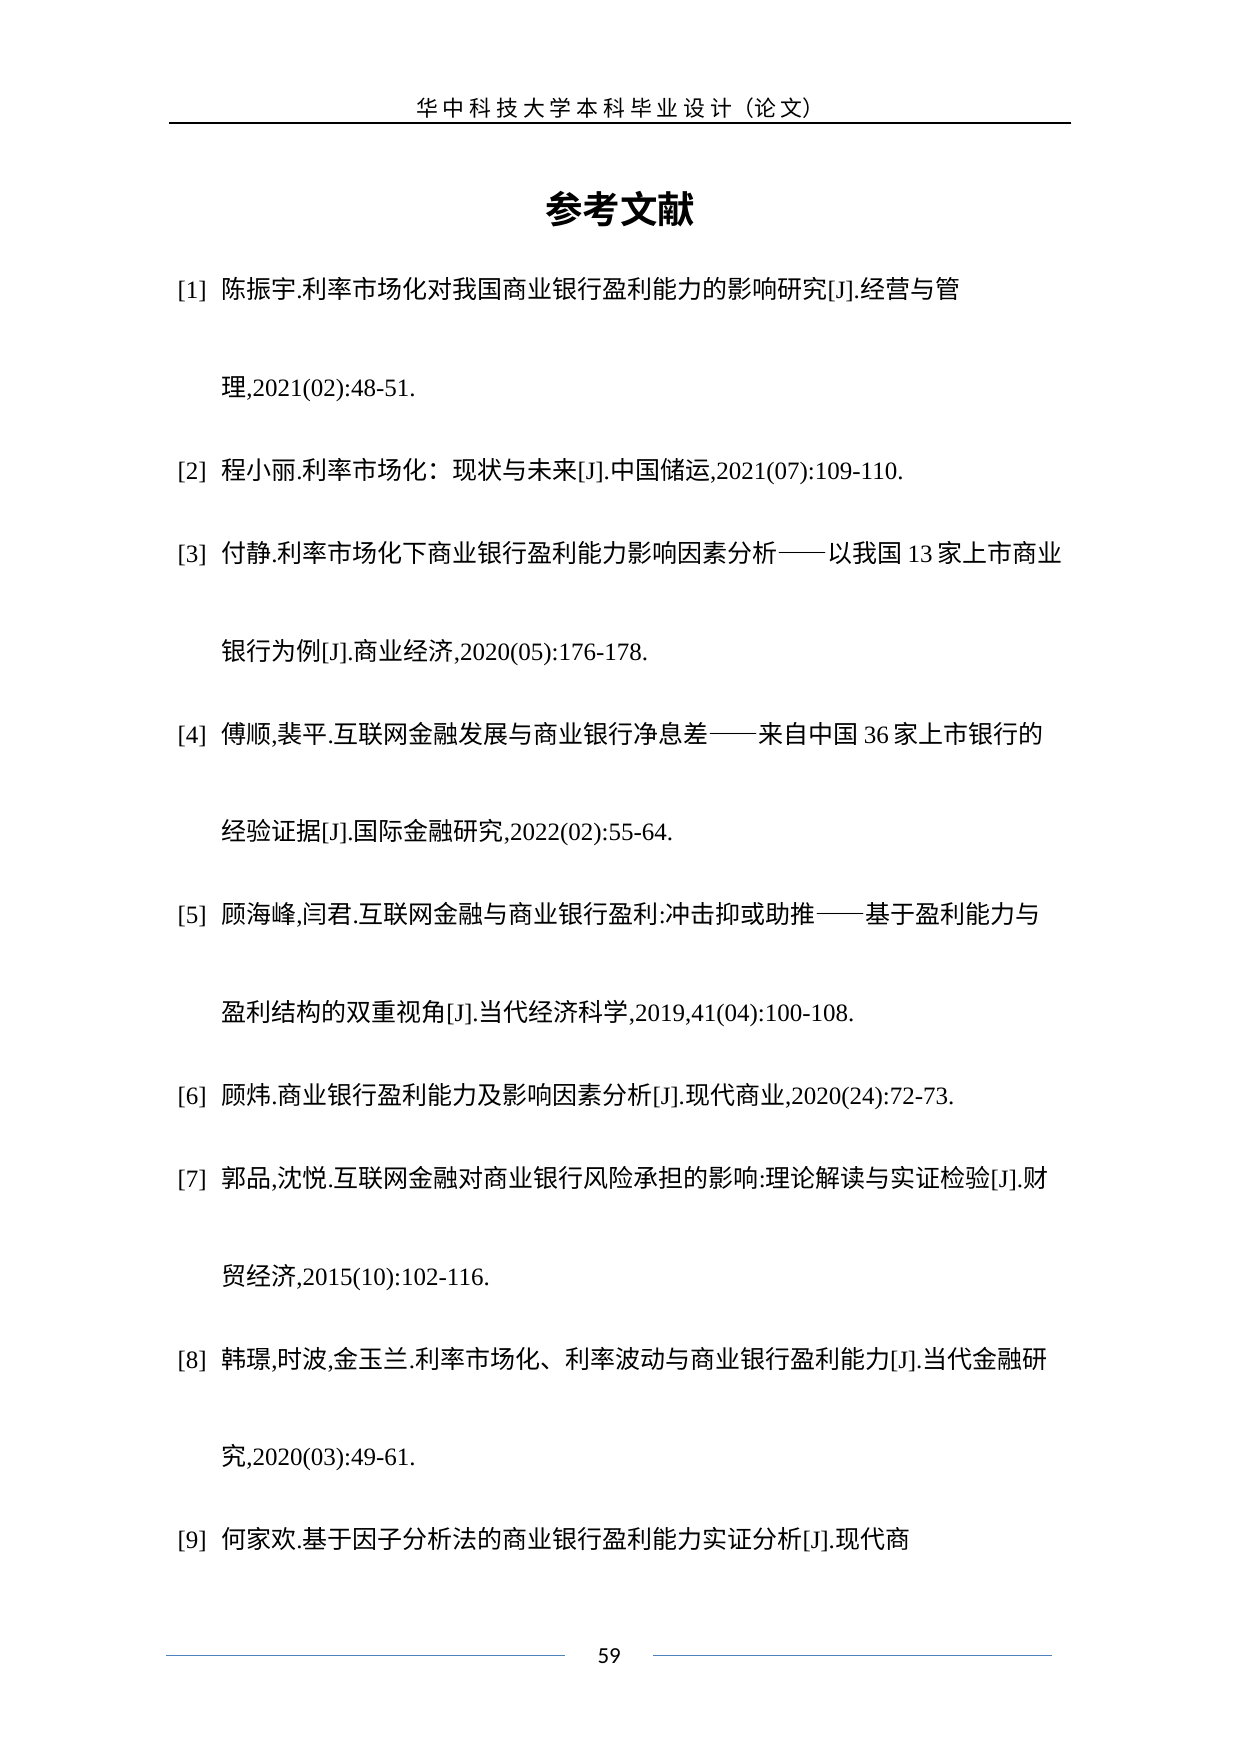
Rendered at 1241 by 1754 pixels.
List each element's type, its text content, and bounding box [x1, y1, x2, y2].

list 郭品,沈悦.互联网金融对商业银行风险承担的影响:理论解读与实证检验[J].财贸经济,2015(10):102-116. [177, 1144, 1063, 1307]
list 顾炜.商业银行盈利能力及影响因素分析[J].现代商业,2020(24):72-73. [177, 1061, 1063, 1126]
list 付静.利率市场化下商业银行盈利能力影响因素分析——以我国13家上市商业银行为例[J].商业经济,2020(05):176-178. [177, 519, 1063, 682]
list 韩璟,时波,金玉兰.利率市场化、利率波动与商业银行盈利能力[J].当代金融研究,2020(03):49-61. [177, 1325, 1063, 1487]
list 陈振宇.利率市场化对我国商业银行盈利能力的影响研究[J].经营与管理,2021(02):48-51. [177, 256, 1063, 418]
list 程小丽.利率市场化：现状与未来[J].中国储运,2021(07):109-110. [177, 436, 1063, 501]
list 顾海峰,闫君.互联网金融与商业银行盈利:冲击抑或助推——基于盈利能力与盈利结构的双重视角[J].当代经济科学,2019,41(04):100-108. [177, 881, 1063, 1043]
subtitle 参考文献 [177, 174, 1063, 239]
list 傅顺,裴平.互联网金融发展与商业银行净息差——来自中国36家上市银行的经验证据[J].国际金融研究,2022(02):55-64. [177, 700, 1063, 862]
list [177, 1506, 1063, 1571]
